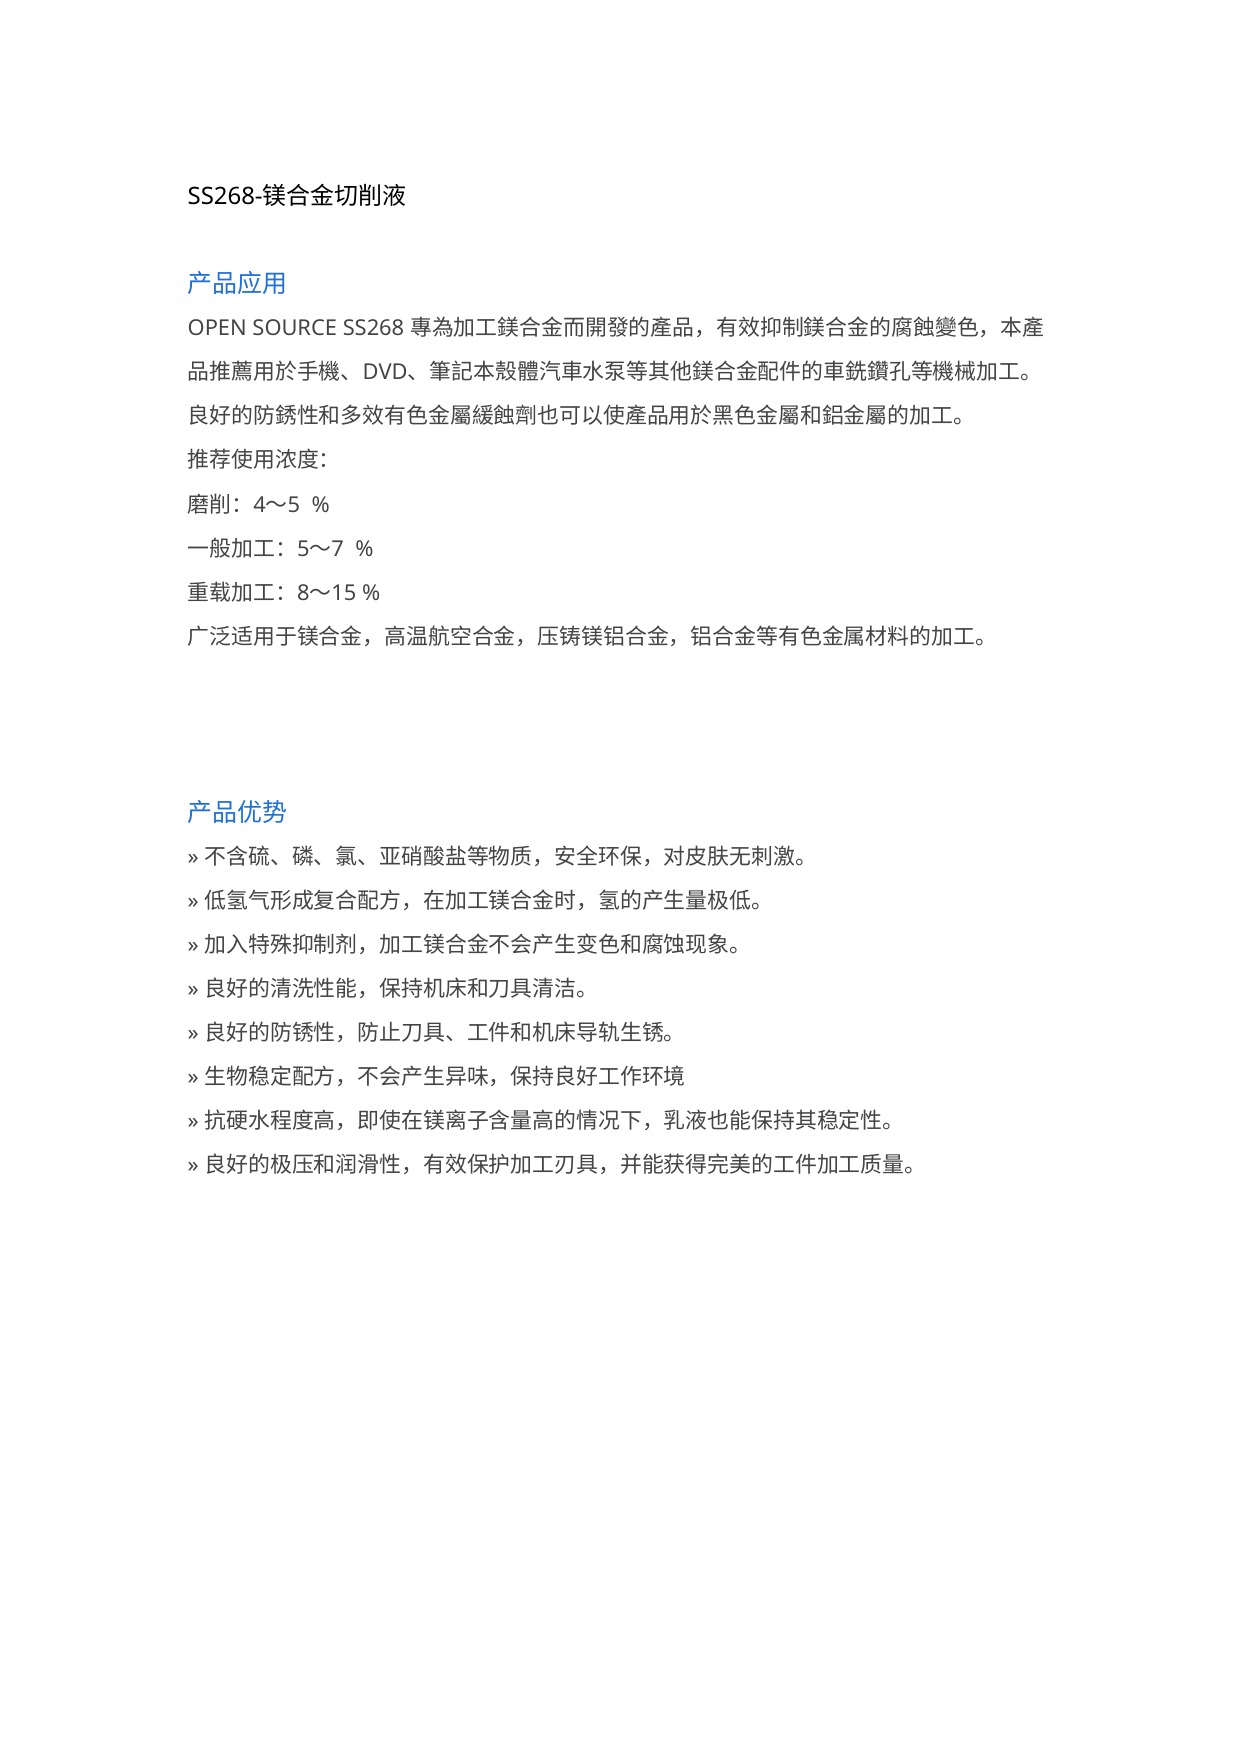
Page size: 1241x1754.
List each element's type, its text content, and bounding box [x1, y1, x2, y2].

text OPEN SOURCE SS268 專為加工鎂合金而開發的產品，有效抑制鎂合金的腐蝕變色，本產品推薦用於手機、DVD、筆記本殼體汽車水泵等其他鎂合金配件的車銑鑽孔等機械加工。 良好的防銹性和多效有色金屬緩蝕劑也可以使產品用於黑色金屬和鋁金屬的加工。 推荐使用浓度： 磨削：4～5 % 一般加工：5～7 % 重载加工：8～15 % 广泛适用于镁合金，高温航空合金，压铸镁铝合金，铝合金等有色金属材料的加工。 [187, 304, 1053, 657]
text 产品优势 [187, 789, 1053, 833]
text 产品应用 [187, 260, 1053, 304]
text SS268-镁合金切削液 [187, 172, 1053, 216]
text » 不含硫、磷、氯、亚硝酸盐等物质，安全环保，对皮肤无刺激。 » 低氢气形成复合配方，在加工镁合金时，氢的产生量极低。 » 加入特殊抑制剂，加工镁合金不会产生变色和腐蚀现象。 » 良好的清洗性能，保持机床和刀具清洁。 » 良好的防锈性，防止刀具、工件和机床导轨生锈。 » 生物稳定配方，不会产生异味，保持良好工作环境 » 抗硬水程度高，即使在镁离子含量高的情况下，乳液也能保持其稳定性。 » 良好的极压和润滑性，有效保护加工刃具，并能获得完美的工件加工质量。 [187, 833, 1053, 1185]
